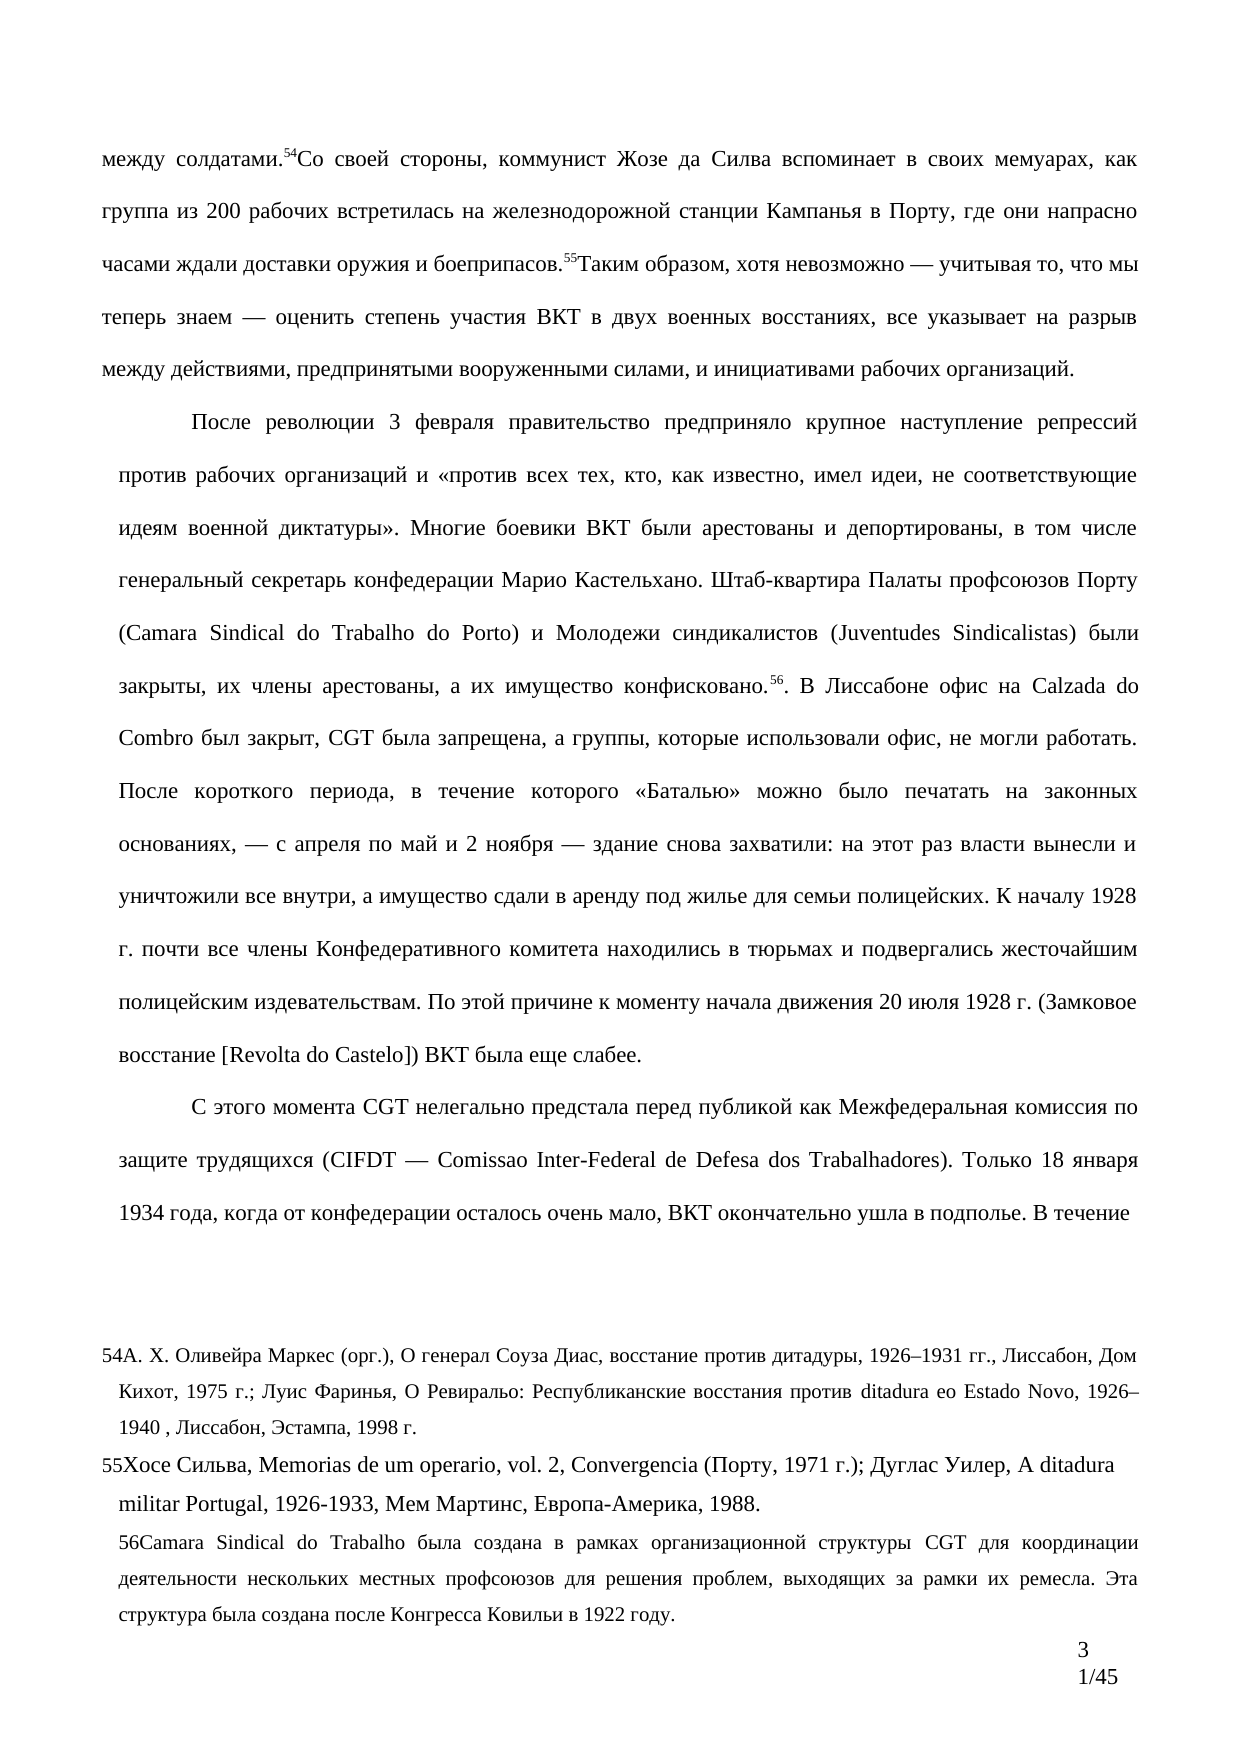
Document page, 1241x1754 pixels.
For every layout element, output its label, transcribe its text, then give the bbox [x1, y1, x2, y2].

text После революции 3 февраля правительство предприняло крупное наступление репрессий против рабочих организаций и «против всех тех, кто, как известно, имел идеи, не соответствующие идеям военной диктатуры». Многие боевики ВКТ были арестованы и депортированы, в том числе генеральный секретарь конфедерации Марио Кастельхано. Штаб-квартира Палаты профсоюзов Порту (Camara Sindical do Trabalho do Porto) и Молодежи синдикалистов (Juventudes Sindicalistas) были закрыты, их члены арестованы, а их имущество конфисковано.. В Лиссабоне офис на Calzada do Combro был закрыт, CGT была запрещена, а группы, которые использовали офис, не могли работать. После короткого периода, в течение которого «Баталью» можно было печатать на законных основаниях, — с апреля по май и 2 ноября — здание снова захватили: на этот раз власти вынесли и уничтожили все внутри, а имущество сдали в аренду под жилье для семьи полицейских. К началу 1928 г. почти все члены Конфедеративного комитета находились в тюрьмах и подвергались жесточайшим полицейским издевательствам. По этой причине к моменту начала движения 20 июля 1928 г. (Замковое восстание [Revolta do Castelo]) ВКТ была еще слабее. [118, 408, 1139, 1067]
text С этого момента CGT нелегально предстала перед публикой как Межфедеральная комиссия по защите трудящихся (CIFDT — Comissao Inter-Federal de Defesa dos Trabalhadores). Только 18 января 1934 года, когда от конфедерации осталось очень мало, ВКТ окончательно ушла в подполье. В течение [118, 1093, 1139, 1225]
text между солдатами.Со своей стороны, коммунист Жозе да Силва вспоминает в своих мемуарах, как группа из 200 рабочих встретилась на железнодорожной станции Кампанья в Порту, где они напрасно часами ждали доставки оружия и боеприпасов.Таким образом, хотя невозможно — учитывая то, что мы теперь знаем — оценить степень участия ВКТ в двух военных восстаниях, все указывает на разрыв между действиями, предпринятыми вооруженными силами, и инициативами рабочих организаций. [102, 144, 1139, 382]
